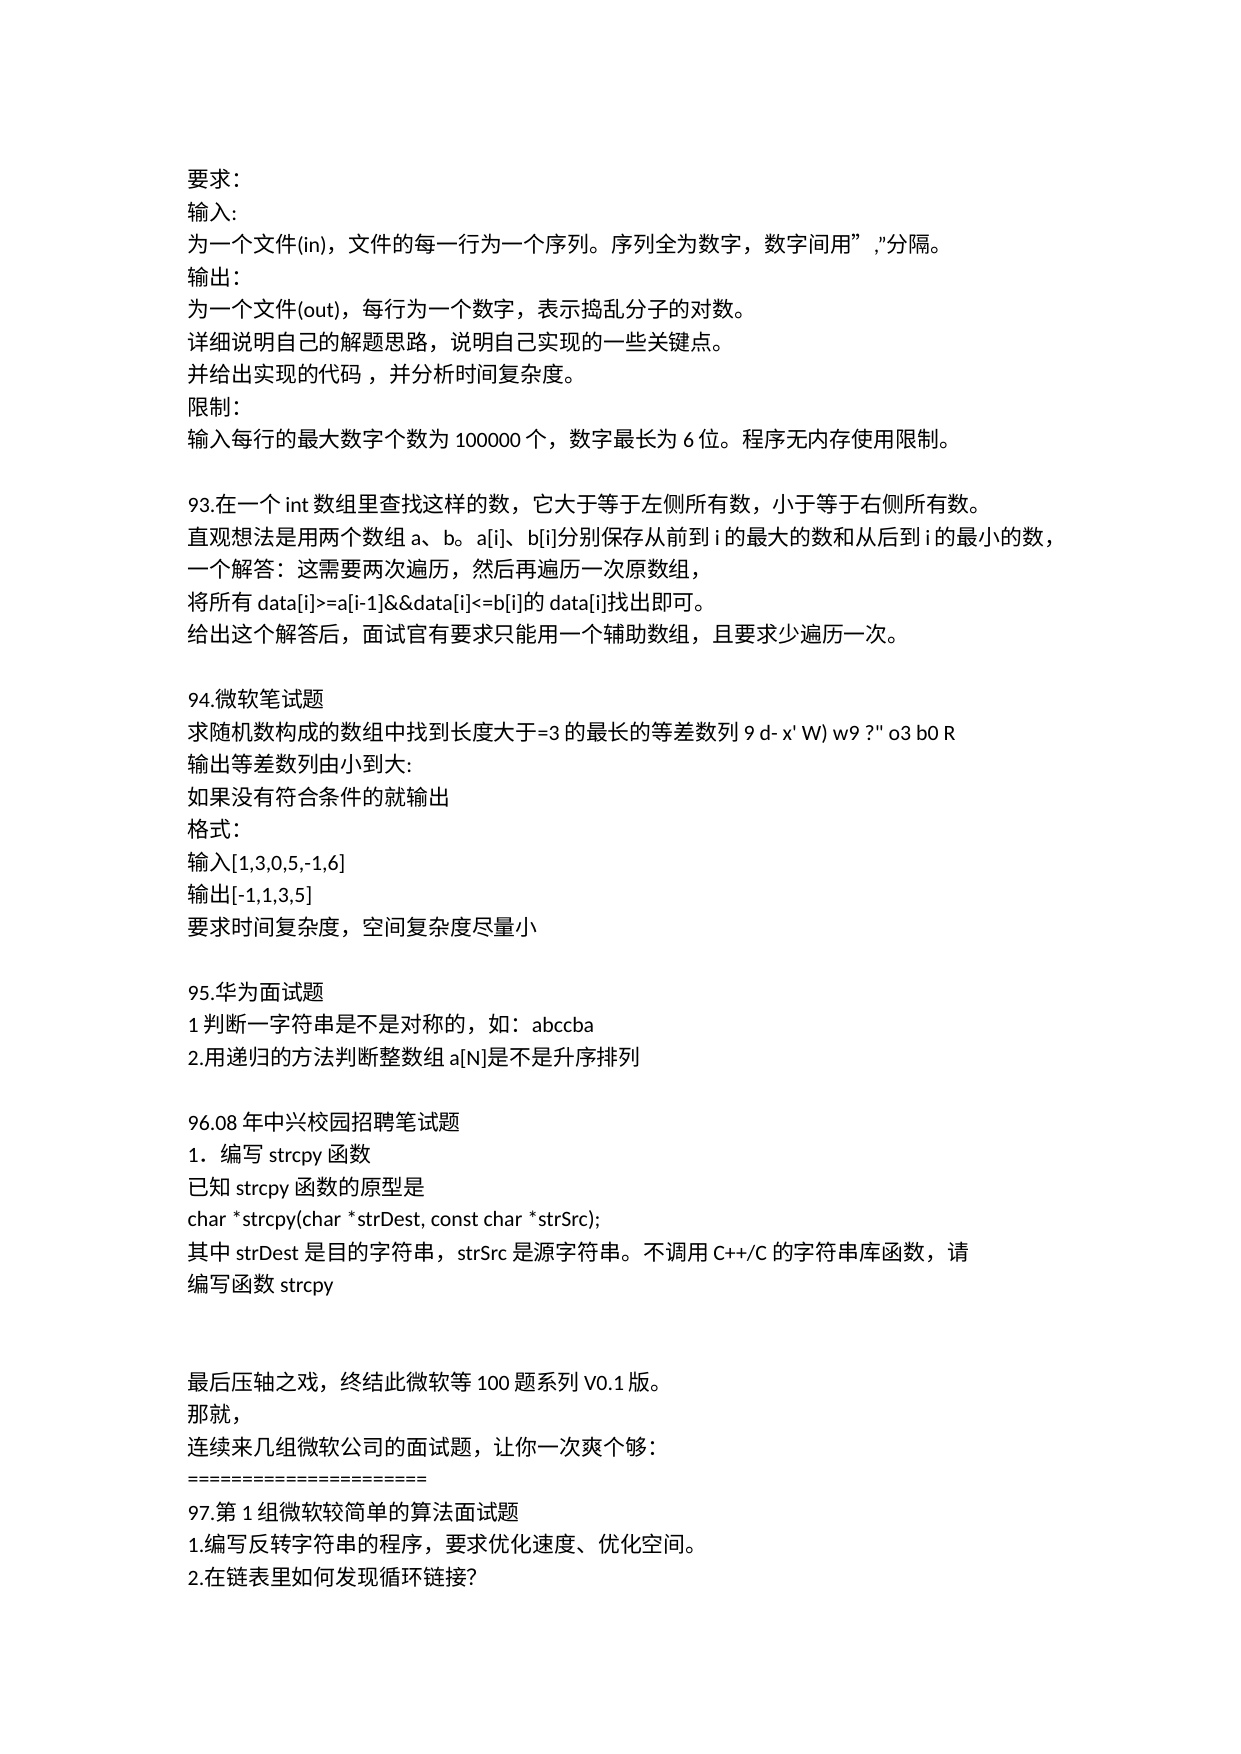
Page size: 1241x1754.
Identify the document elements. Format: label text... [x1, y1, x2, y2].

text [187, 1332, 1053, 1592]
text 94.微软笔试题 求随机数构成的数组中找到长度大于=3的最长的等差数列9 d- x' W) w9 ?" o3 b0 R 输出等差数列由小到大: 如果没有符合条件的就输出 格式： 输入[1,3,0,5,-1,6] 输出[-1,1,3,5] 要求时间复杂度，空间复杂度尽量小 [187, 682, 1053, 942]
text 详细说明自己的解题思路，说明自己实现的一些关键点。 并给出实现的代码 ，并分析时间复杂度。 限制： 输入每行的最大数字个数为100000个，数字最长为6位。程序无内存使用限制。 [187, 324, 1053, 454]
text 要求： 输入: 为一个文件(in)，文件的每一行为一个序列。序列全为数字，数字间用”,”分隔。 输出： 为一个文件(out)，每行为一个数字，表示捣乱分子的对数。 [187, 162, 1053, 324]
text 给出这个解答后，面试官有要求只能用一个辅助数组，且要求少遍历一次。 [187, 617, 1053, 649]
text 一个解答：这需要两次遍历，然后再遍历一次原数组， 将所有data[i]>=a[i-1]&&data[i]<=b[i]的data[i]找出即可。 [187, 552, 1053, 617]
text 93.在一个int数组里查找这样的数，它大于等于左侧所有数，小于等于右侧所有数。 直观想法是用两个数组a、b。a[i]、b[i]分别保存从前到i的最大的数和从后到i的最小的数， [187, 487, 1053, 552]
text 95.华为面试题 1 判断一字符串是不是对称的，如：abccba 2.用递归的方法判断整数组a[N]是不是升序排列 [187, 974, 1053, 1072]
text 96.08年中兴校园招聘笔试题 1．编写strcpy 函数 已知strcpy 函数的原型是 char *strcpy(char *strDest, const char *strSrc); 其中strDest 是目的字符串，strSrc 是源字符串。不调用C++/C 的字符串库函数，请 编写函数 strcpy [187, 1104, 1053, 1299]
